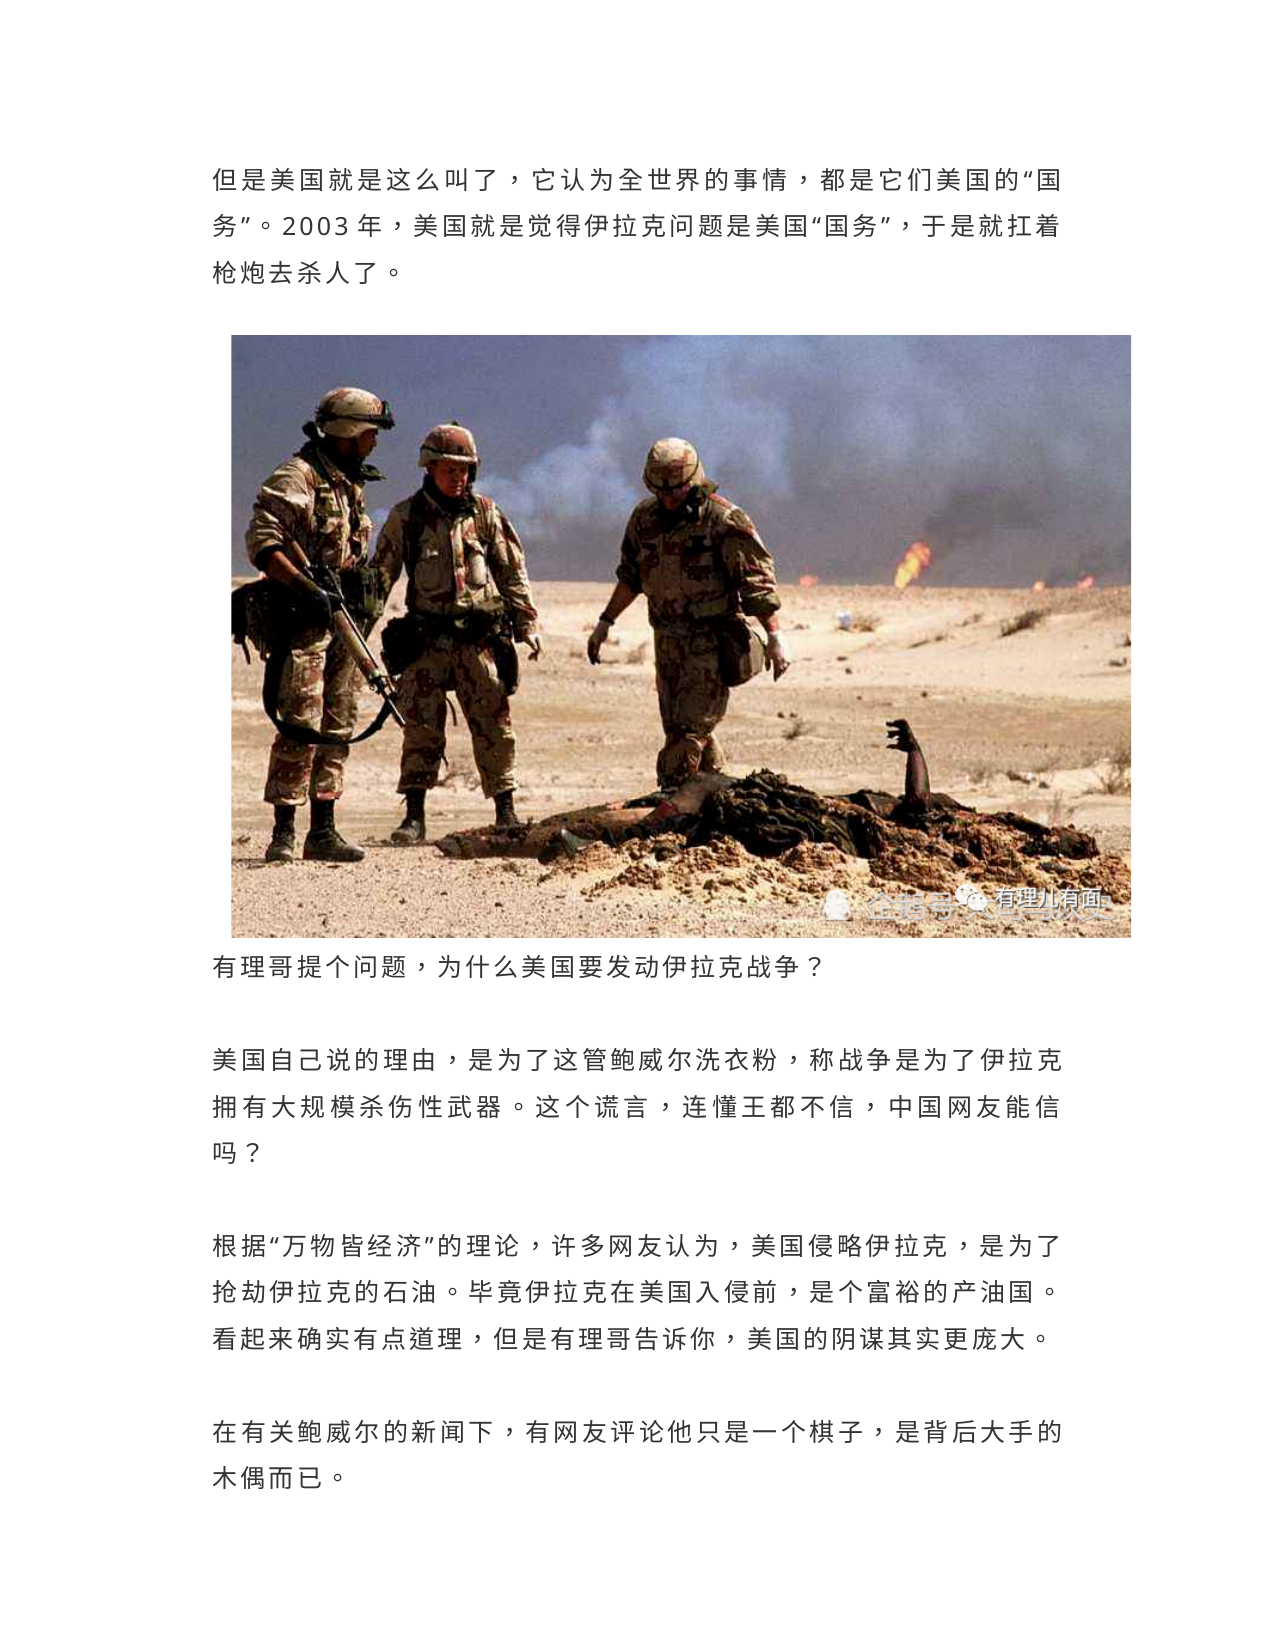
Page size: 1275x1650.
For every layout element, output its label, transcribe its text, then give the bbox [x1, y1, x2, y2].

text 美国自己说的理由，是为了这管鲍威尔洗衣粉，称战争是为了伊拉克拥有大规模杀伤性武器。这个谎言，连懂王都不信，中国网友能信吗？ [212, 1030, 1062, 1170]
text 在有关鲍威尔的新闻下，有网友评论他只是一个棋子，是背后大手的木偶而已。 [212, 1402, 1062, 1495]
text 有理哥提个问题，为什么美国要发动伊拉克战争？ [212, 937, 1062, 984]
text 但是美国就是这么叫了，它认为全世界的事情，都是它们美国的“国务”。2003年，美国就是觉得伊拉克问题是美国“国务”，于是就扛着枪炮去杀人了。 [212, 150, 1062, 289]
picture [231, 335, 1132, 938]
text 根据“万物皆经济”的理论，许多网友认为，美国侵略伊拉克，是为了抢劫伊拉克的石油。毕竟伊拉克在美国入侵前，是个富裕的产油国。看起来确实有点道理，但是有理哥告诉你，美国的阴谋其实更庞大。 [212, 1216, 1062, 1356]
